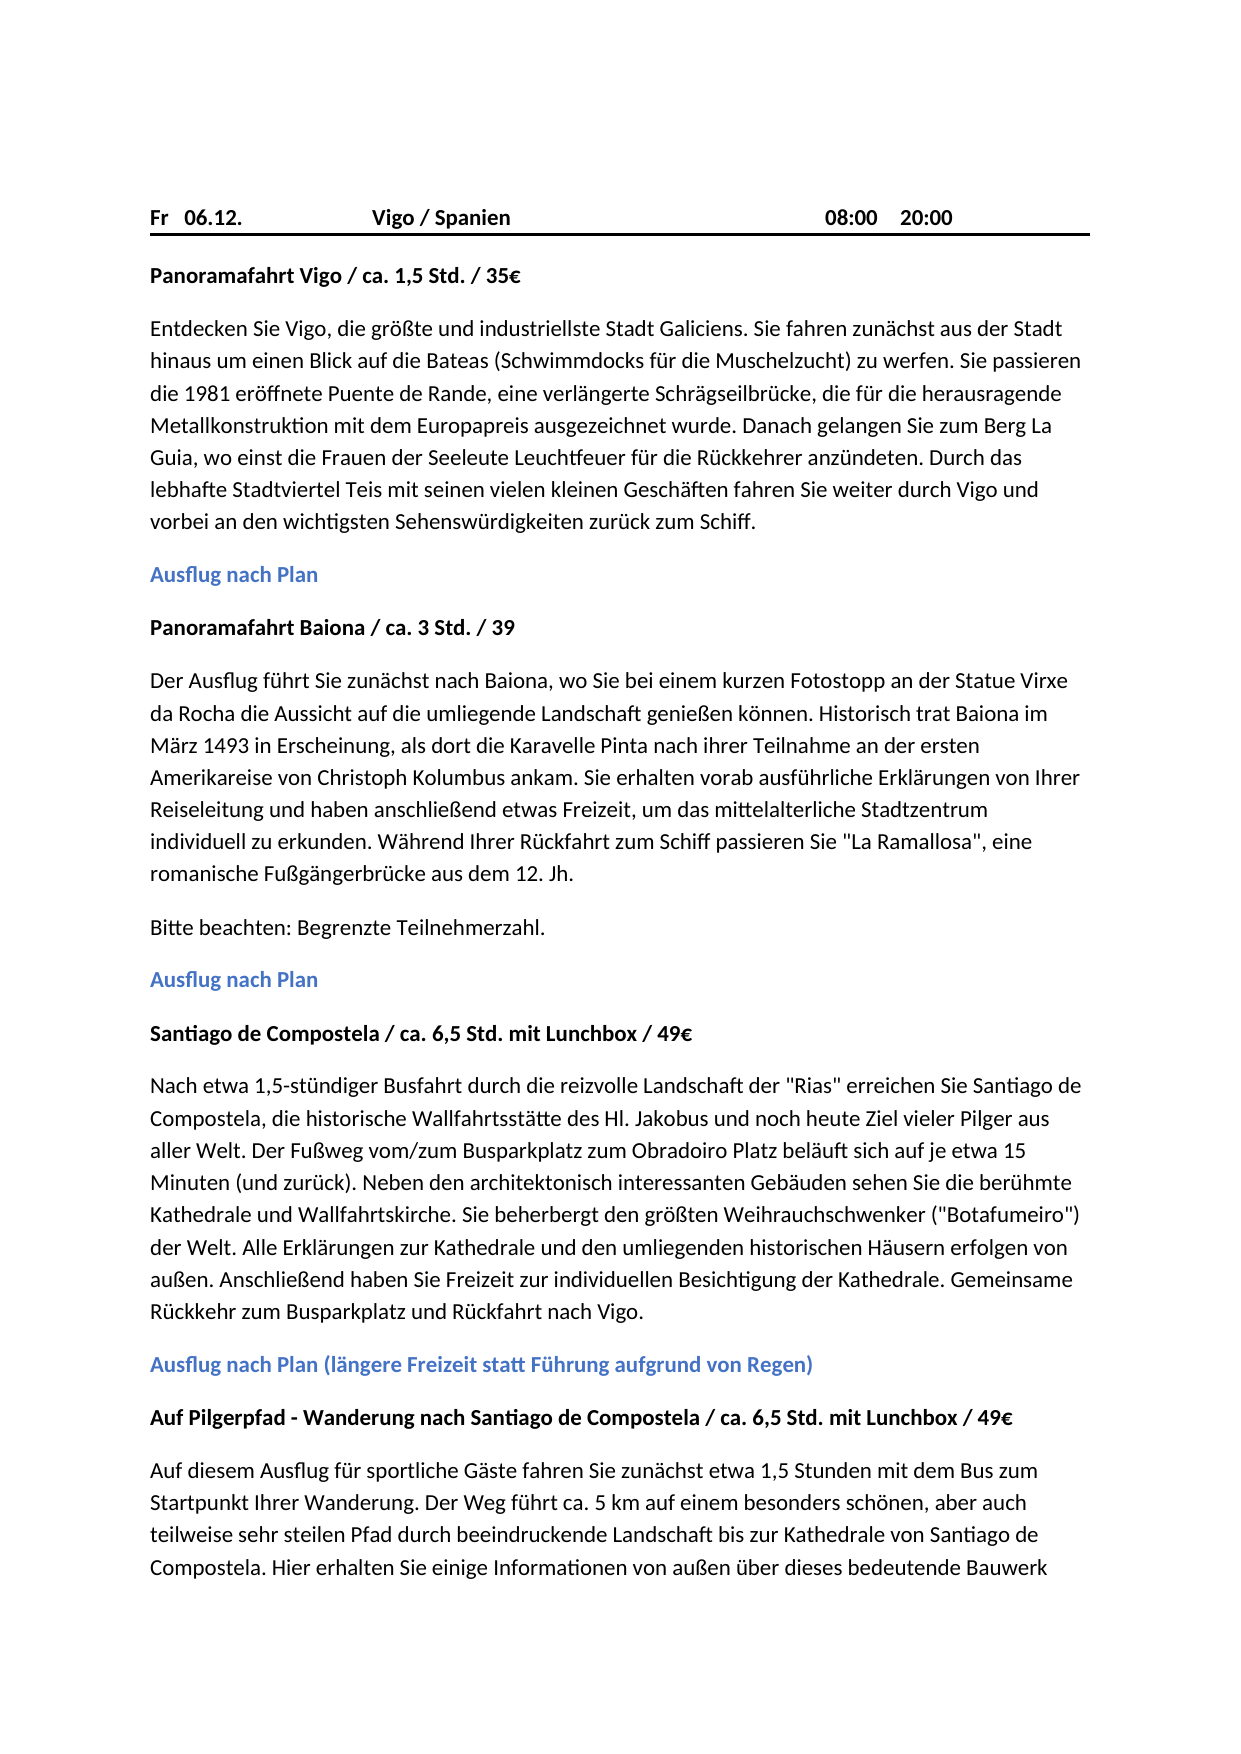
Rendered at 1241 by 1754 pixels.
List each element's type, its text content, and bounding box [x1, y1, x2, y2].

text Auf Pilgerpfad - Wanderung nach Santiago de Compostela / ca. 6,5 Std. mit Lunchbox / 49€ [150, 1403, 1090, 1431]
text Santiago de Compostela / ca. 6,5 Std. mit Lunchbox / 49€ [150, 1019, 1090, 1047]
text Panoramafahrt Baiona / ca. 3 Std. / 39 [150, 613, 1090, 641]
text Ausflug nach Plan (längere Freizeit statt Führung aufgrund von Regen) [150, 1350, 1090, 1378]
text Der Ausflug führt Sie zunächst nach Baiona, wo Sie bei einem kurzen Fotostopp an der Statue Virxe da Rocha die Aussicht auf die umliegende Landschaft genießen können. Historisch trat Baiona im März 1493 in Erscheinung, als dort die Karavelle Pinta nach ihrer Teilnahme an der ersten Amerikareise von Christoph Kolumbus ankam. Sie erhalten vorab ausführliche Erklärungen von Ihrer Reiseleitung und haben anschließend etwas Freizeit, um das mittelalterliche Stadtzentrum individuell zu erkunden. Während Ihrer Rückfahrt zum Schiff passieren Sie "La Ramallosa", eine romanische Fußgängerbrücke aus dem 12. Jh. [150, 666, 1090, 888]
text Bitte beachten: Begrenzte Teilnehmerzahl. [150, 913, 1090, 941]
text Panoramafahrt Vigo / ca. 1,5 Std. / 35€ [150, 261, 1090, 289]
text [150, 1456, 1090, 1581]
text Nach etwa 1,5-stündiger Busfahrt durch die reizvolle Landschaft der "Rias" erreichen Sie Santiago de Compostela, die historische Wallfahrtsstätte des Hl. Jakobus und noch heute Ziel vieler Pilger aus aller Welt. Der Fußweg vom/zum Busparkplatz zum Obradoiro Platz beläuft sich auf je etwa 15 Minuten (und zurück). Neben den architektonisch interessanten Gebäuden sehen Sie die berühmte Kathedrale und Wallfahrtskirche. Sie beherbergt den größten Weihrauchschwenker ("Botafumeiro") der Welt. Alle Erklärungen zur Kathedrale und den umliegenden historischen Häusern erfolgen von außen. Anschließend haben Sie Freizeit zur individuellen Besichtigung der Kathedrale. Gemeinsame Rückkehr zum Busparkplatz und Rückfahrt nach Vigo. [150, 1072, 1090, 1325]
text Entdecken Sie Vigo, die größte und industriellste Stadt Galiciens. Sie fahren zunächst aus der Stadt hinaus um einen Blick auf die Bateas (Schwimmdocks für die Muschelzucht) zu werfen. Sie passieren die 1981 eröffnete Puente de Rande, eine verlängerte Schrägseilbrücke, die für die herausragende Metallkonstruktion mit dem Europapreis ausgezeichnet wurde. Danach gelangen Sie zum Berg La Guia, wo einst die Frauen der Seeleute Leuchtfeuer für die Rückkehrer anzündeten. Durch das lebhafte Stadtviertel Teis mit seinen vielen kleinen Geschäften fahren Sie weiter durch Vigo und vorbei an den wichtigsten Sehenswürdigkeiten zurück zum Schiff. [150, 314, 1090, 535]
text Fr 06.12. Vigo / Spanien 08:00 20:00 [150, 203, 1090, 233]
text Ausflug nach Plan [150, 966, 1090, 994]
text Ausflug nach Plan [150, 560, 1090, 588]
